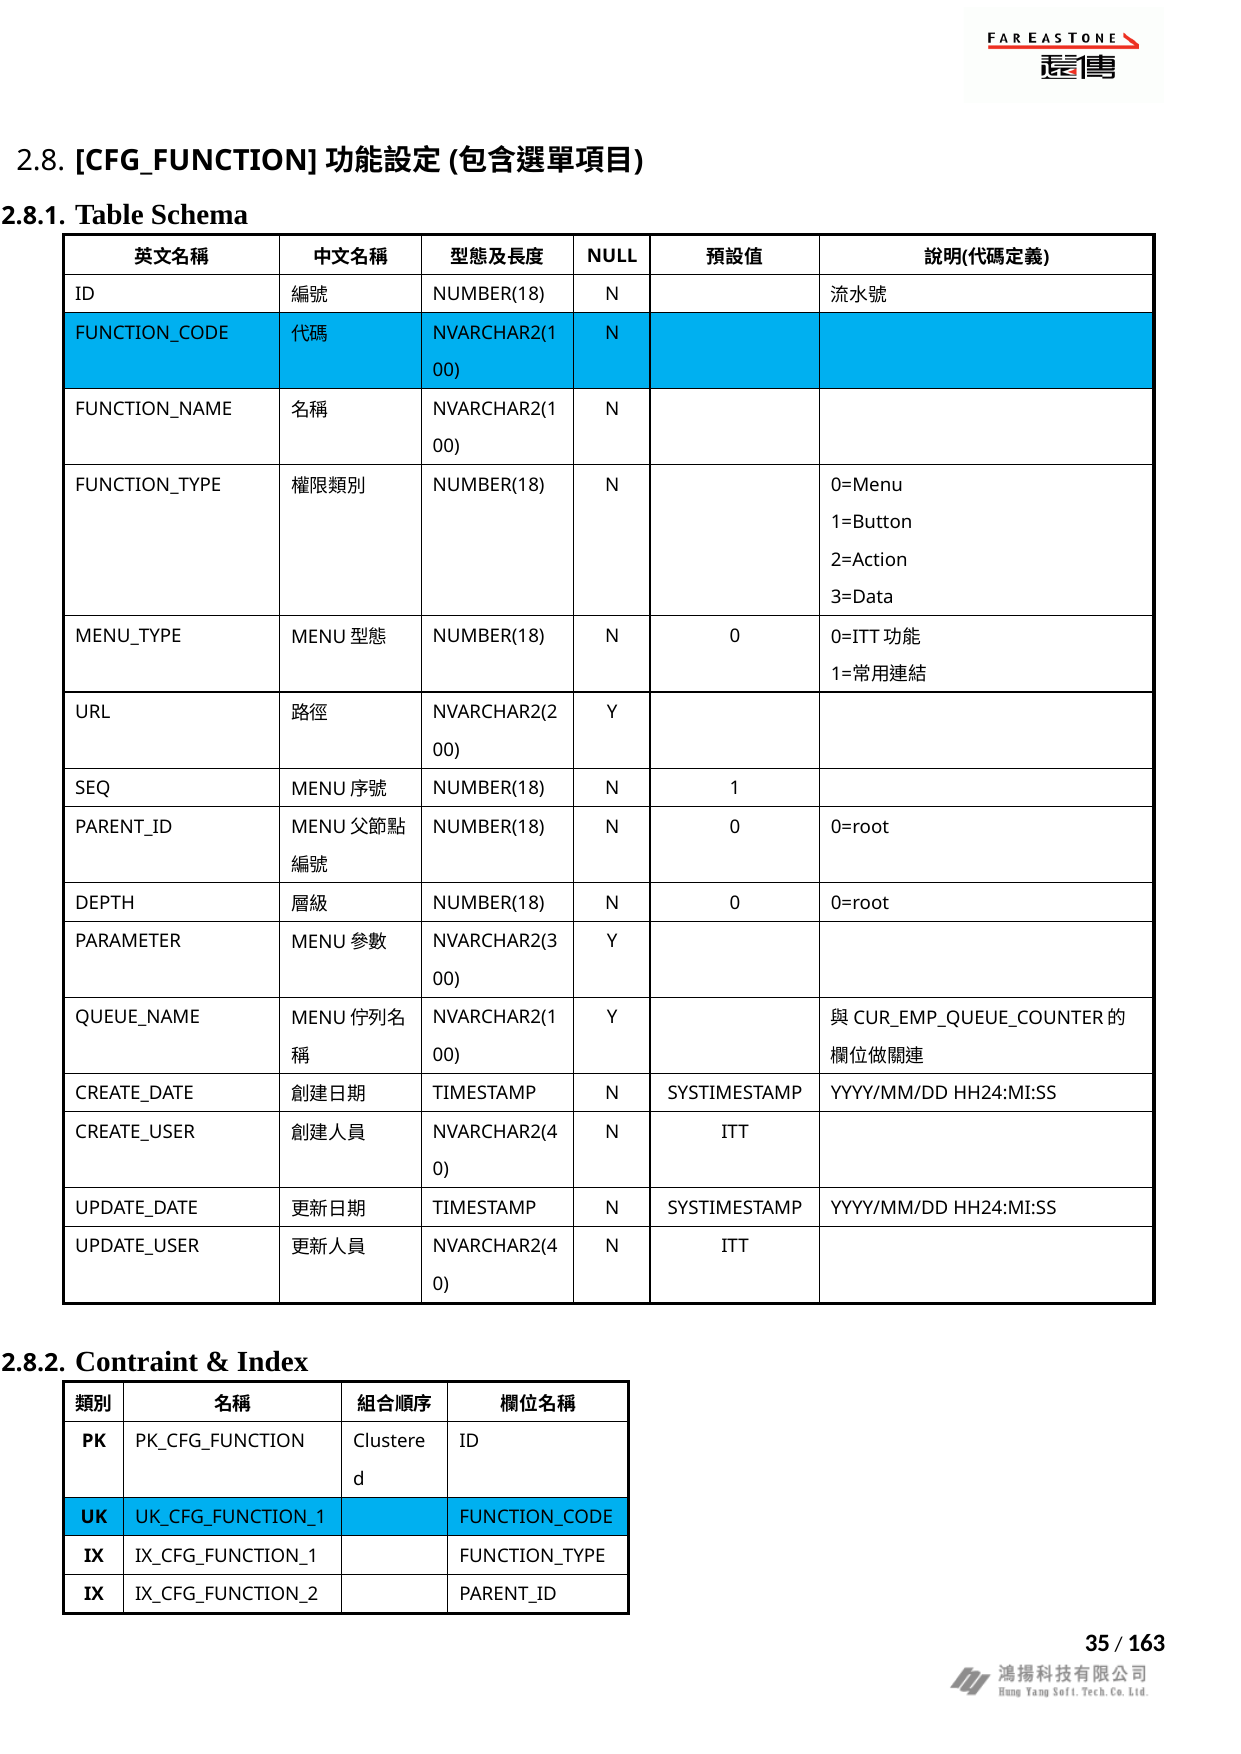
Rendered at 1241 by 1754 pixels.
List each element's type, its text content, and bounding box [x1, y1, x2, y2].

table_cell N [574, 616, 649, 691]
table_header 英文名稱 [65, 236, 279, 274]
table_cell NVARCHAR2(40) [422, 1112, 573, 1187]
table_cell URL [65, 693, 279, 767]
table_cell YYYY/MM/DD HH24:MI:SS [820, 1188, 1152, 1226]
table_header 欄位名稱 [448, 1383, 627, 1421]
table_cell [820, 389, 1152, 464]
table_cell N [574, 883, 649, 921]
table_cell [820, 693, 1152, 767]
table_cell 0=root [820, 883, 1152, 921]
table_cell N [574, 769, 649, 806]
table_cell NUMBER(18) [422, 616, 573, 691]
table_cell CREATE_USER [65, 1112, 279, 1187]
table_cell NUMBER(18) [422, 769, 573, 806]
table_cell [820, 769, 1152, 806]
table_header NULL [574, 236, 649, 274]
table_cell N [574, 1188, 649, 1226]
table_cell PARENT_ID [448, 1575, 627, 1612]
table_cell [820, 922, 1152, 997]
table_cell PARENT_ID [65, 807, 279, 882]
table_cell NVARCHAR2(40) [422, 1227, 573, 1302]
table_cell FUNCTION_TYPE [448, 1536, 627, 1574]
table_cell [651, 693, 819, 767]
table_cell 代碼 [280, 313, 421, 388]
table_cell N [574, 389, 649, 464]
table_cell 0 [651, 616, 819, 691]
table_cell IX_CFG_FUNCTION_1 [124, 1536, 341, 1574]
table_cell [342, 1498, 447, 1535]
table_cell CREATE_DATE [65, 1074, 279, 1111]
table_cell 0=ITT功能 1=常用連結 [820, 616, 1152, 691]
table_cell PK [65, 1422, 123, 1497]
table_cell UPDATE_USER [65, 1227, 279, 1302]
table_cell Y [574, 693, 649, 767]
table_cell 權限類別 [280, 465, 421, 615]
table_cell QUEUE_NAME [65, 998, 279, 1073]
table_cell NVARCHAR2(300) [422, 922, 573, 997]
table_cell 0 [651, 883, 819, 921]
table_cell IX [65, 1575, 123, 1612]
table_cell PK_CFG_FUNCTION [124, 1422, 341, 1497]
table_cell IX [65, 1536, 123, 1574]
table_cell 創建人員 [280, 1112, 421, 1187]
table_cell ID [448, 1422, 627, 1497]
table_cell 更新日期 [280, 1188, 421, 1226]
text Table Schema [1, 196, 1140, 233]
table_cell MENU型態 [280, 616, 421, 691]
table_cell MENU序號 [280, 769, 421, 806]
table_cell YYYY/MM/DD HH24:MI:SS [820, 1074, 1152, 1111]
table_cell 0=root [820, 807, 1152, 882]
table_cell [651, 313, 819, 388]
picture [963, 7, 1164, 103]
table_cell Clustered [342, 1422, 447, 1497]
table_header 預設值 [651, 236, 819, 274]
table_cell N [574, 1227, 649, 1302]
table_cell NUMBER(18) [422, 275, 573, 312]
table_header 型態及長度 [422, 236, 573, 274]
table_cell 更新人員 [280, 1227, 421, 1302]
table_cell IX_CFG_FUNCTION_2 [124, 1575, 341, 1612]
table_cell N [574, 275, 649, 312]
table_cell NVARCHAR2(200) [422, 693, 573, 767]
table_cell UK_CFG_FUNCTION_1 [124, 1498, 341, 1535]
table_cell 與CUR_EMP_QUEUE_COUNTER的欄位做關連 [820, 998, 1152, 1073]
table_cell FUNCTION_NAME [65, 389, 279, 464]
table_cell PARAMETER [65, 922, 279, 997]
table_cell MENU佇列名稱 [280, 998, 421, 1073]
table_cell SEQ [65, 769, 279, 806]
table_cell [820, 1112, 1152, 1187]
table_cell MENU_TYPE [65, 616, 279, 691]
table_header 說明(代碼定義) [820, 236, 1152, 274]
table_cell FUNCTION_CODE [448, 1498, 627, 1535]
table_cell DEPTH [65, 883, 279, 921]
table_cell [651, 465, 819, 615]
table_cell [342, 1575, 447, 1612]
table_cell 名稱 [280, 389, 421, 464]
table_cell N [574, 1074, 649, 1111]
table_cell SYSTIMESTAMP [651, 1074, 819, 1111]
picture [944, 1655, 1154, 1703]
table_cell Y [574, 922, 649, 997]
table_cell MENU父節點編號 [280, 807, 421, 882]
table_header 類別 [65, 1383, 123, 1421]
text [CFG_FUNCTION] 功能設定 (包含選單項目) [16, 121, 1140, 196]
table_header 名稱 [124, 1383, 341, 1421]
table_header 中文名稱 [280, 236, 421, 274]
table_cell 0 [651, 807, 819, 882]
table_cell 0=Menu 1=Button 2=Action 3=Data [820, 465, 1152, 615]
table_cell 路徑 [280, 693, 421, 767]
table_cell [820, 1227, 1152, 1302]
table_cell 創建日期 [280, 1074, 421, 1111]
table_cell ITT [651, 1227, 819, 1302]
table_cell 層級 [280, 883, 421, 921]
table_cell 流水號 [820, 275, 1152, 312]
table_cell [651, 922, 819, 997]
table_cell 1 [651, 769, 819, 806]
table_cell TIMESTAMP [422, 1074, 573, 1111]
table_cell [342, 1536, 447, 1574]
table_cell MENU參數 [280, 922, 421, 997]
table_cell N [574, 807, 649, 882]
table_cell FUNCTION_TYPE [65, 465, 279, 615]
table_cell UK [65, 1498, 123, 1535]
text Contraint & Index [1, 1342, 1140, 1380]
table_cell [651, 275, 819, 312]
table_cell Y [574, 998, 649, 1073]
table_cell N [574, 465, 649, 615]
table_cell N [574, 313, 649, 388]
table_cell NUMBER(18) [422, 465, 573, 615]
table_cell [820, 313, 1152, 388]
table_cell UPDATE_DATE [65, 1188, 279, 1226]
table_cell [651, 998, 819, 1073]
table_cell ITT [651, 1112, 819, 1187]
table_cell N [574, 1112, 649, 1187]
table_cell NVARCHAR2(100) [422, 998, 573, 1073]
table_header 組合順序 [342, 1383, 447, 1421]
table_cell [651, 389, 819, 464]
table_cell NUMBER(18) [422, 883, 573, 921]
table_cell NVARCHAR2(100) [422, 389, 573, 464]
table_cell ID [65, 275, 279, 312]
table_cell NVARCHAR2(100) [422, 313, 573, 388]
table_cell 編號 [280, 275, 421, 312]
table_cell NUMBER(18) [422, 807, 573, 882]
table_cell FUNCTION_CODE [65, 313, 279, 388]
table_cell SYSTIMESTAMP [651, 1188, 819, 1226]
table_cell TIMESTAMP [422, 1188, 573, 1226]
